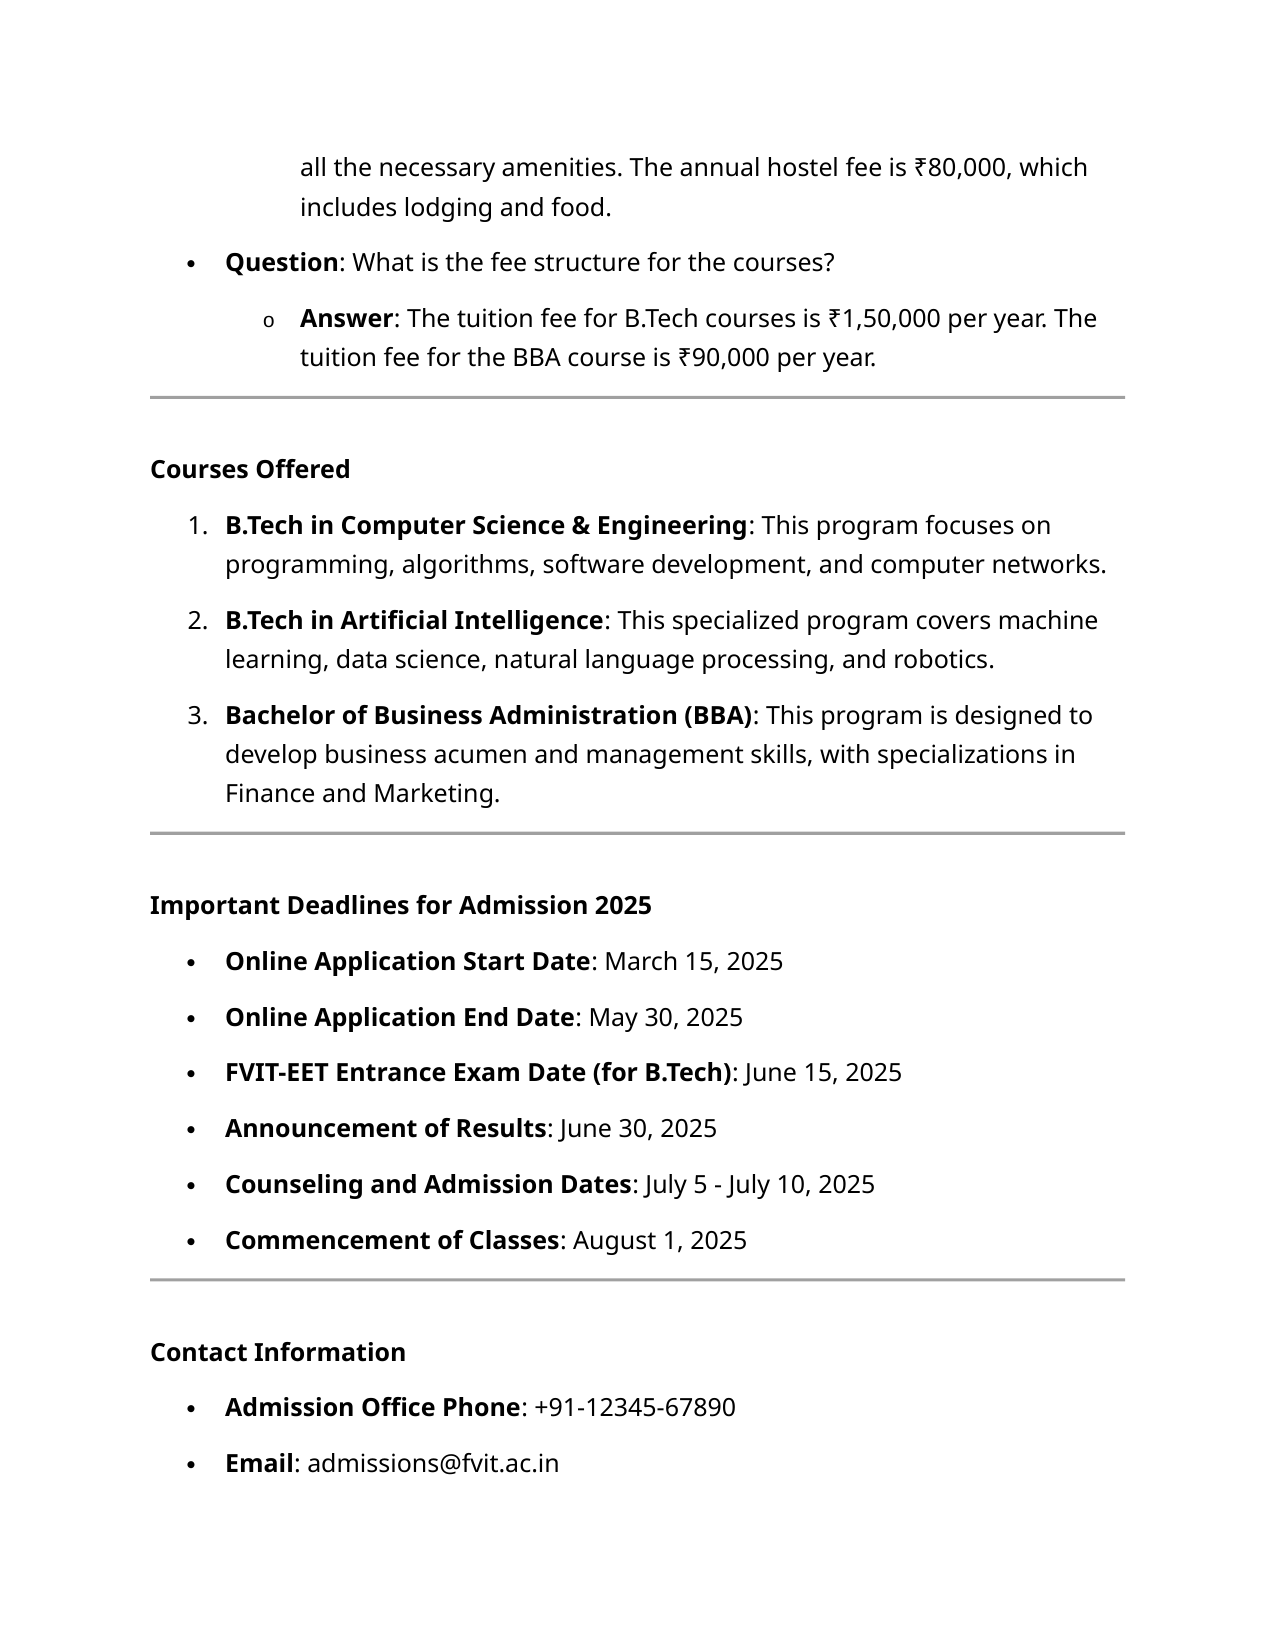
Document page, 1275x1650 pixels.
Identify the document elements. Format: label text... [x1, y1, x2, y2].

list Bachelor of Business Administration (BBA): This program is designed to develop business acumen and management skills, with specializations in Finance and Marketing. [187, 697, 1125, 810]
text Important Deadlines for Admission 2025 [150, 887, 1125, 922]
list Admission Office Phone: +91-12345-67890 [187, 1390, 1125, 1424]
list Counseling and Admission Dates: July 5 - July 10, 2025 [187, 1167, 1125, 1201]
list Online Application Start Date: March 15, 2025 [187, 943, 1125, 977]
list FVIT-EET Entrance Exam Date (for B.Tech): June 15, 2025 [187, 1055, 1125, 1089]
list Announcement of Results: June 30, 2025 [187, 1111, 1125, 1145]
text Contact Information [150, 1334, 1125, 1368]
list Question: What is the fee structure for the courses? [187, 245, 1125, 279]
list Online Application End Date: May 30, 2025 [187, 999, 1125, 1033]
list Answer: The tuition fee for B.Tech courses is ₹1,50,000 per year. The tuition fee for the BBA course is ₹90,000 per year. [262, 301, 1125, 374]
list B.Tech in Computer Science & Engineering: This program focuses on programming, algorithms, software development, and computer networks. [187, 507, 1125, 581]
list Commencement of Classes: August 1, 2025 [187, 1222, 1125, 1257]
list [262, 150, 1125, 223]
list Email: admissions@fvit.ac.in [187, 1446, 1125, 1480]
text Courses Offered [150, 452, 1125, 486]
list B.Tech in Artificial Intelligence: This specialized program covers machine learning, data science, natural language processing, and robotics. [187, 602, 1125, 676]
